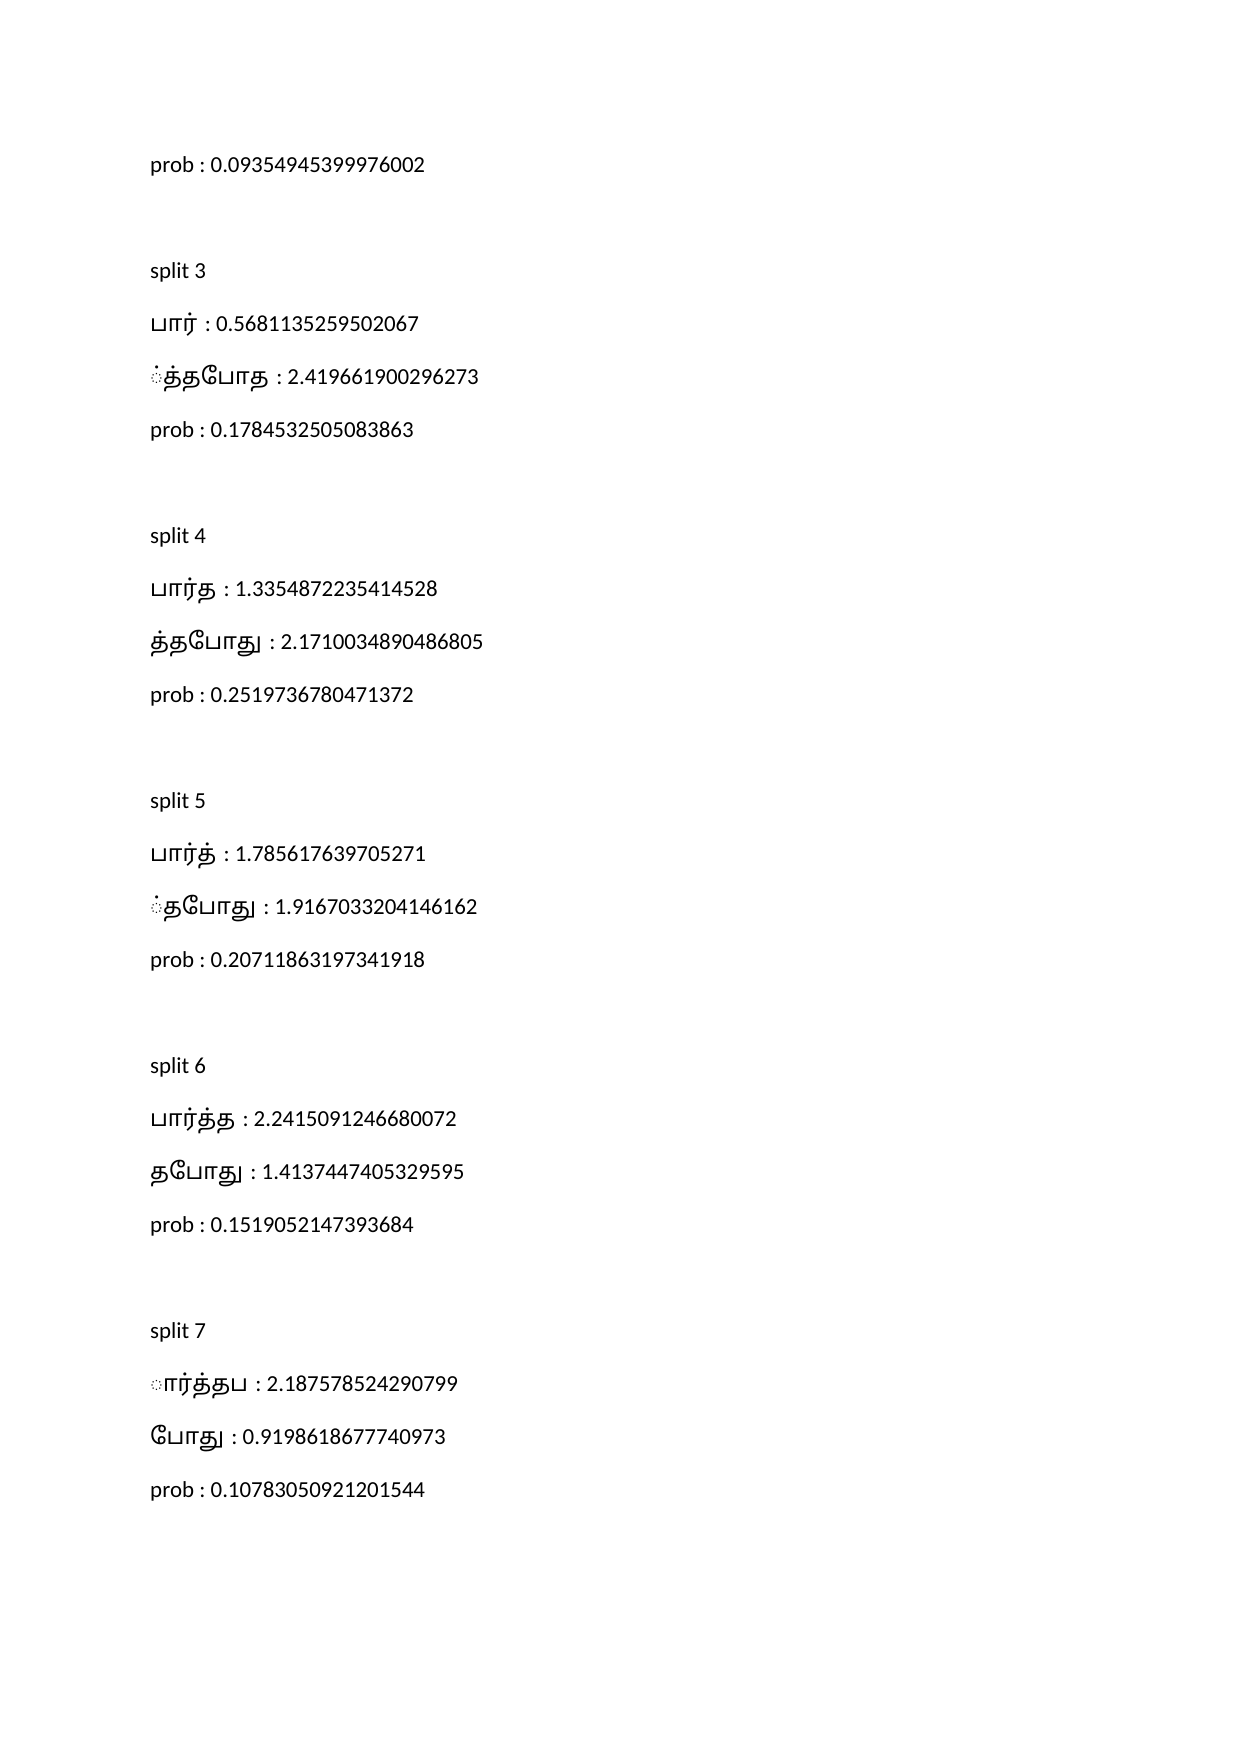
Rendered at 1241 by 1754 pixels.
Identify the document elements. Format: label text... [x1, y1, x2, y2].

text ்தபோது : 1.9167033204146162 [150, 892, 1090, 920]
text பார்த் : 1.785617639705271 [150, 839, 1090, 867]
text split 5 [150, 786, 1090, 814]
text split 3 [150, 256, 1090, 284]
text பார்த்த : 2.2415091246680072 [150, 1104, 1090, 1132]
text ்த்தபோத : 2.419661900296273 [150, 362, 1090, 390]
text prob : 0.20711863197341918 [150, 945, 1090, 973]
text போது : 0.9198618677740973 [150, 1422, 1090, 1451]
text பார் : 0.5681135259502067 [150, 309, 1090, 337]
text split 7 [150, 1316, 1090, 1344]
text prob : 0.1519052147393684 [150, 1210, 1090, 1238]
text ார்த்தப : 2.187578524290799 [150, 1369, 1090, 1397]
text prob : 0.10783050921201544 [150, 1476, 1090, 1503]
text prob : 0.09354945399976002 [150, 150, 1090, 178]
text த்தபோது : 2.1710034890486805 [150, 627, 1090, 655]
text தபோது : 1.4137447405329595 [150, 1157, 1090, 1185]
text prob : 0.2519736780471372 [150, 680, 1090, 708]
text split 6 [150, 1051, 1090, 1079]
text split 4 [150, 521, 1090, 549]
text பார்த : 1.3354872235414528 [150, 574, 1090, 602]
text prob : 0.1784532505083863 [150, 415, 1090, 443]
